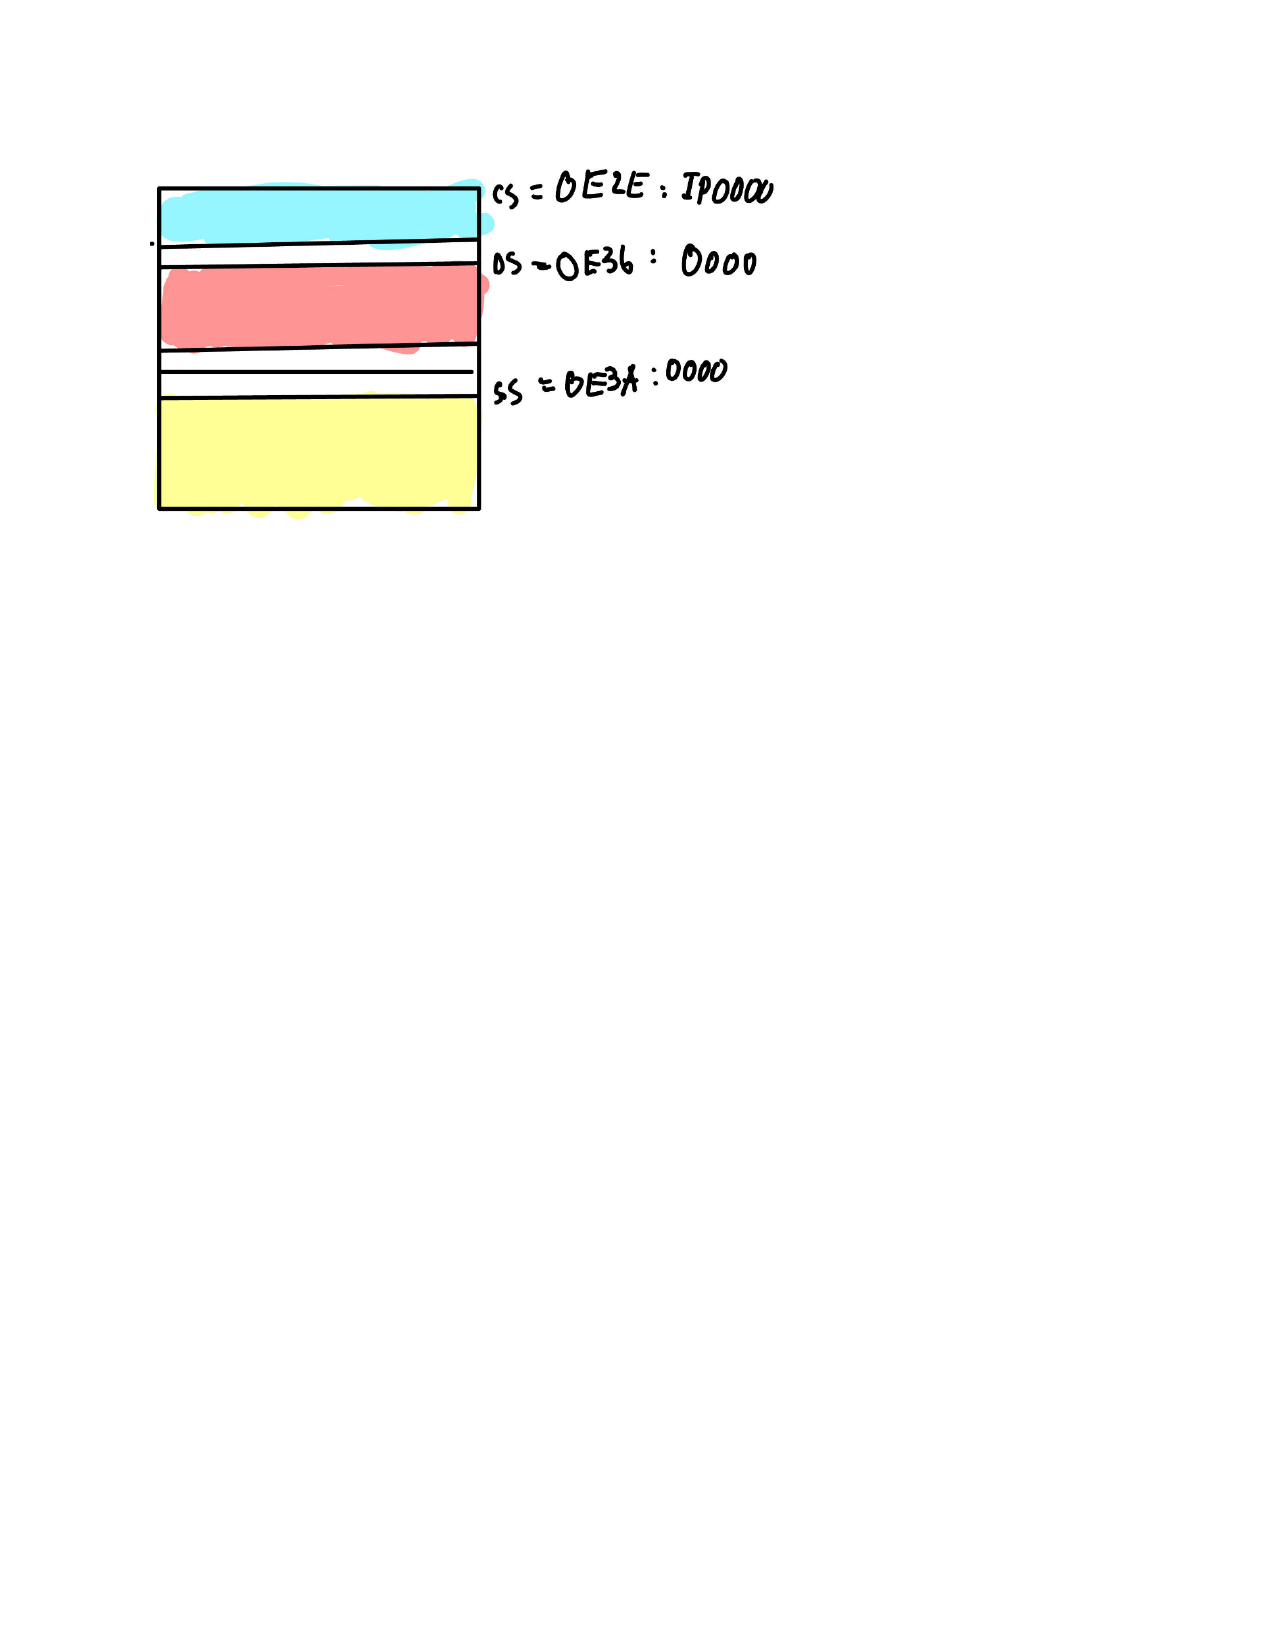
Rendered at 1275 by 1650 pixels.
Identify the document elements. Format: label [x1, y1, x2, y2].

picture [150, 150, 786, 539]
